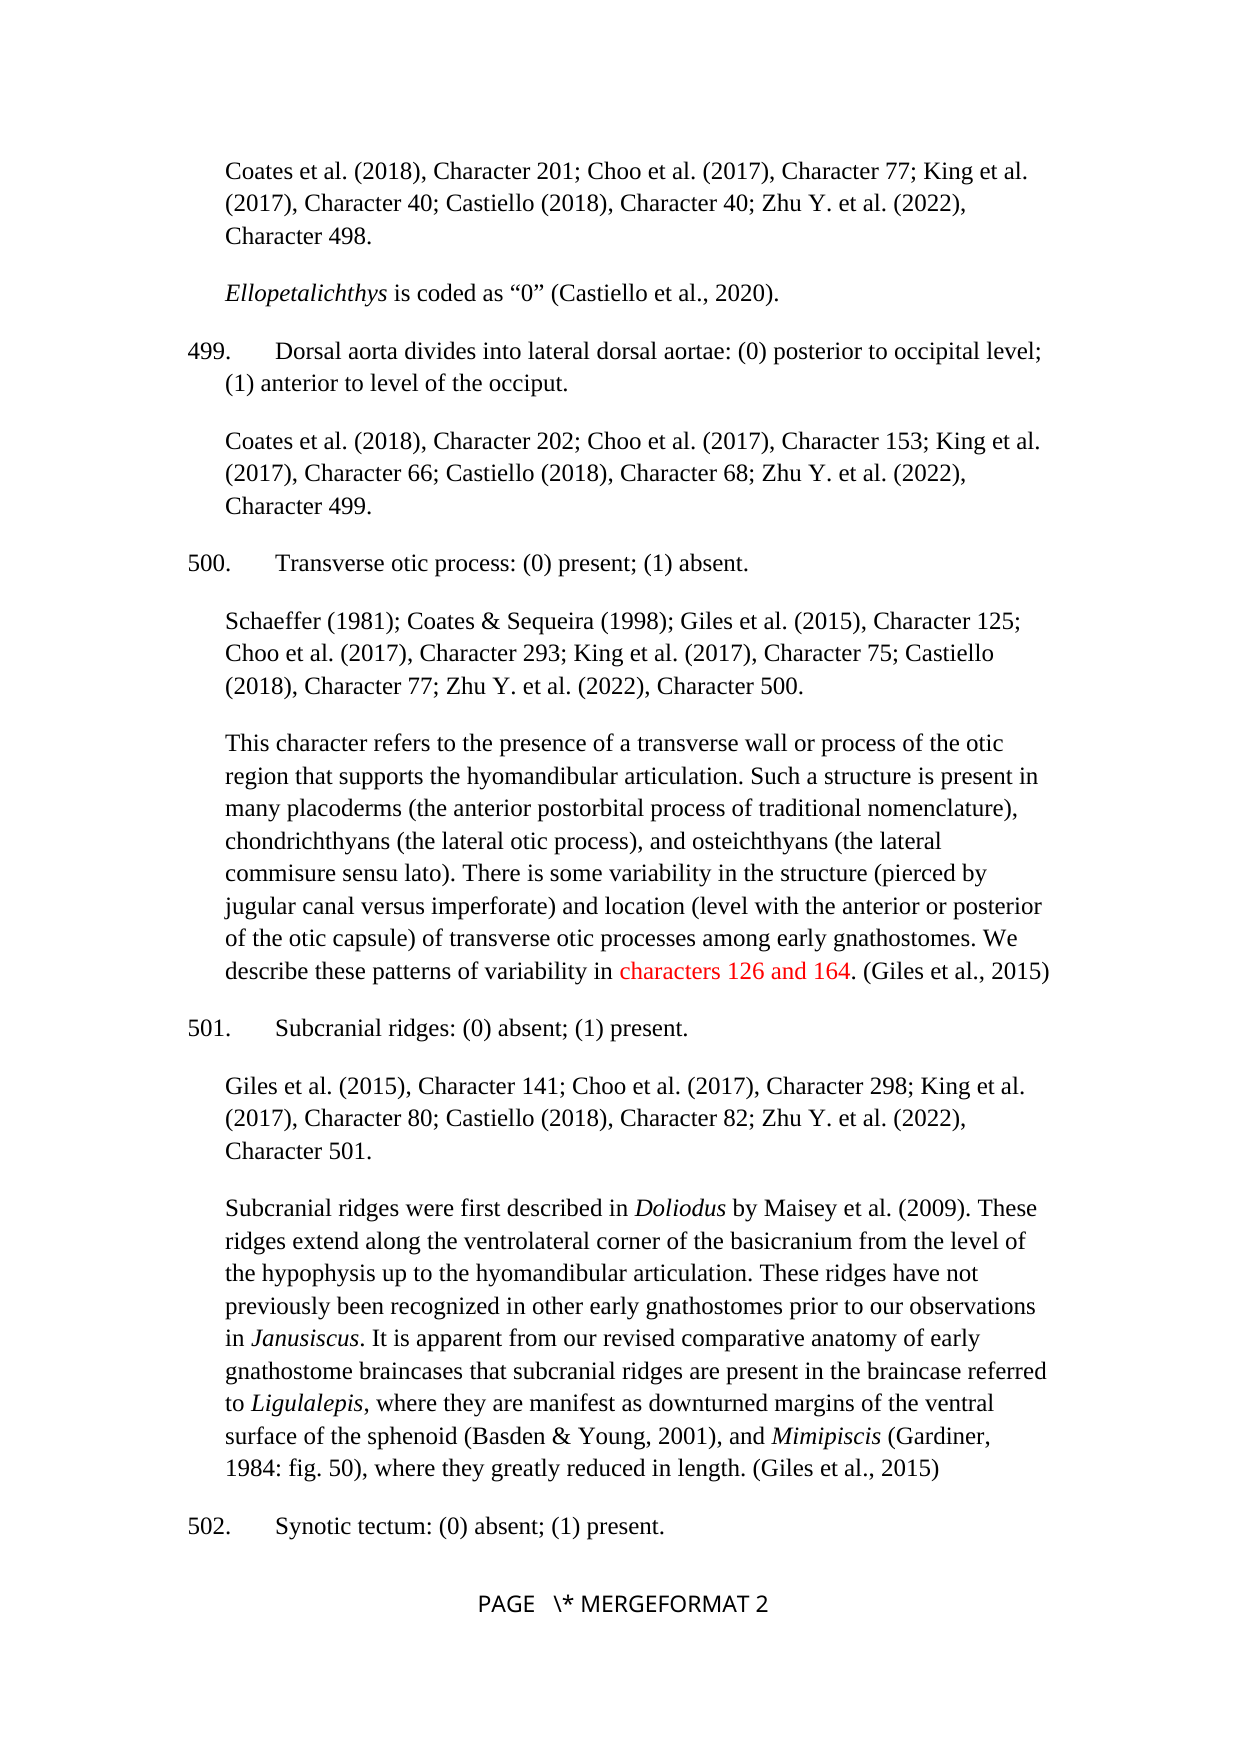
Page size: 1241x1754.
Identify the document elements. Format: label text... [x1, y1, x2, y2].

text Coates et al. (2018), Character 201; Choo et al. (2017), Character 77; King et al. (2017), Character 40; Castiello (2018), Character 40; Zhu Y. et al. (2022), Character 498. [225, 154, 1053, 252]
text Subcranial ridges were first described in Doliodus by Maisey et al. (2009). These ridges extend along the ventrolateral corner of the basicranium from the level of the hypophysis up to the hyomandibular articulation. These ridges have not previously been recognized in other early gnathostomes prior to our observations in Janusiscus. It is apparent from our revised comparative anatomy of early gnathostome braincases that subcranial ridges are present in the braincase referred to Ligulalepis, where they are manifest as downturned margins of the ventral surface of the sphenoid (Basden & Young, 2001), and Mimipiscis (Gardiner, 1984: fig. 50), where they greatly reduced in length. (Giles et al., 2015) [225, 1192, 1053, 1484]
text This character refers to the presence of a transverse wall or process of the otic region that supports the hyomandibular articulation. Such a structure is present in many placoderms (the anterior postorbital process of traditional nomenclature), chondrichthyans (the lateral otic process), and osteichthyans (the lateral commisure sensu lato). There is some variability in the structure (pierced by jugular canal versus imperforate) and location (level with the anterior or posterior of the otic capsule) of transverse otic processes among early gnathostomes. We describe these patterns of variability in characters 126 and 164. (Giles et al., 2015) [225, 727, 1053, 987]
text Schaeffer (1981); Coates & Sequeira (1998); Giles et al. (2015), Character 125; Choo et al. (2017), Character 293; King et al. (2017), Character 75; Castiello (2018), Character 77; Zhu Y. et al. (2022), Character 500. [225, 604, 1053, 702]
list Synotic tectum: (0) absent; (1) present. [187, 1509, 1053, 1542]
list Transverse otic process: (0) present; (1) absent. [187, 547, 1053, 579]
list Dorsal aorta divides into lateral dorsal aortae: (0) posterior to occipital level; (1) anterior to level of the occiput. [187, 334, 1053, 399]
text Giles et al. (2015), Character 141; Choo et al. (2017), Character 298; King et al. (2017), Character 80; Castiello (2018), Character 82; Zhu Y. et al. (2022), Character 501. [225, 1069, 1053, 1167]
list Subcranial ridges: (0) absent; (1) present. [187, 1012, 1053, 1044]
text Coates et al. (2018), Character 202; Choo et al. (2017), Character 153; King et al. (2017), Character 66; Castiello (2018), Character 68; Zhu Y. et al. (2022), Character 499. [225, 424, 1053, 522]
text Ellopetalichthys is coded as “0” (Castiello et al., 2020). [225, 277, 1053, 309]
